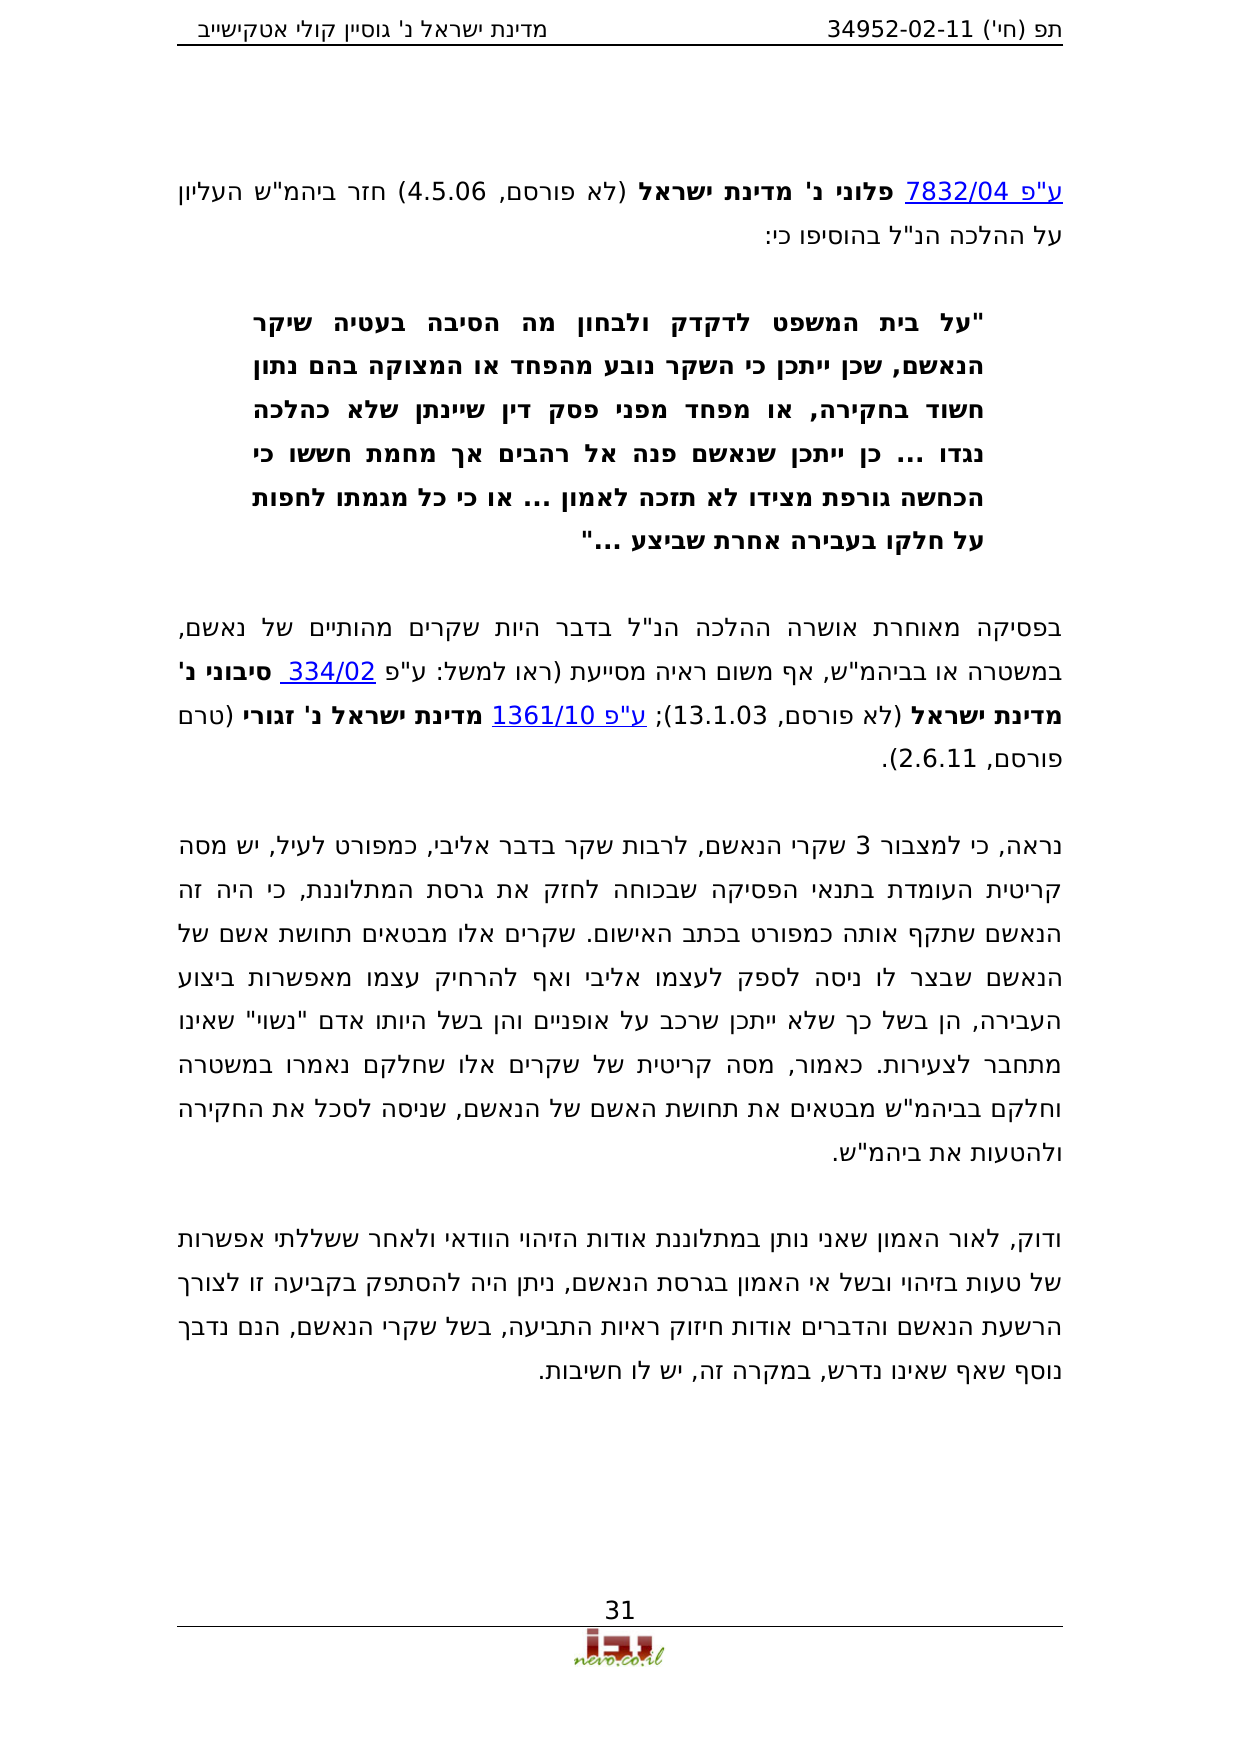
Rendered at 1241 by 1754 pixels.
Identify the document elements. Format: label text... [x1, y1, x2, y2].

picture [574, 1628, 666, 1667]
text נראה, כי למצבור 3 שקרי הנאשם, לרבות שקר בדבר אליבי, כמפורט לעיל, יש מסה קריטית העומדת בתנאי הפסיקה שבכוחה לחזק את גרסת המתלוננת, כי היה זה הנאשם שתקף אותה כמפורט בכתב האישום. שקרים אלו מבטאים תחושת אשם של הנאשם שבצר לו ניסה לספק לעצמו אליבי ואף להרחיק עצמו מאפשרות ביצוע העבירה, הן בשל כך שלא ייתכן שרכב על אופניים והן בשל היותו אדם "נשוי" שאינו מתחבר לצעירות. כאמור, מסה קריטית של שקרים אלו שחלקם נאמרו במשטרה וחלקם בביהמ"ש מבטאים את תחושת האשם של הנאשם, שניסה לסכל את החקירה ולהטעות את ביהמ"ש. [177, 832, 1063, 1167]
text "על בית המשפט לדקדק ולבחון מה הסיבה בעטיה שיקר הנאשם, שכן ייתכן כי השקר נובע מהפחד או המצוקה בהם נתון חשוד בחקירה, או מפחד מפני פסק דין שיינתן שלא כהלכה נגדו ... כן ייתכן שנאשם פנה אל רהבים אך מחמת חששו כי הכחשה גורפת מצידו לא תזכה לאמון ... או כי כל מגמתו לחפות על חלקו בעבירה אחרת שביצע ..." [252, 308, 985, 556]
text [177, 177, 1063, 250]
text בפסיקה מאוחרת אושרה ההלכה הנ"ל בדבר היות שקרים מהותיים של נאשם, במשטרה או בביהמ"ש, אף משום ראיה מסייעת (ראו למשל: ע"פ 334/02 סיבוני נ' מדינת ישראל (לא פורסם, 13.1.03); ע"פ 1361/10 מדינת ישראל נ' זגורי (טרם פורסם, 2.6.11). [177, 613, 1063, 774]
text ודוק, לאור האמון שאני נותן במתלוננת אודות הזיהוי הוודאי ולאחר ששללתי אפשרות של טעות בזיהוי ובשל אי האמון בגרסת הנאשם, ניתן היה להסתפק בקביעה זו לצורך הרשעת הנאשם והדברים אודות חיזוק ראיות התביעה, בשל שקרי הנאשם, הנם נדבך נוסף שאף שאינו נדרש, במקרה זה, יש לו חשיבות. [177, 1225, 1063, 1385]
